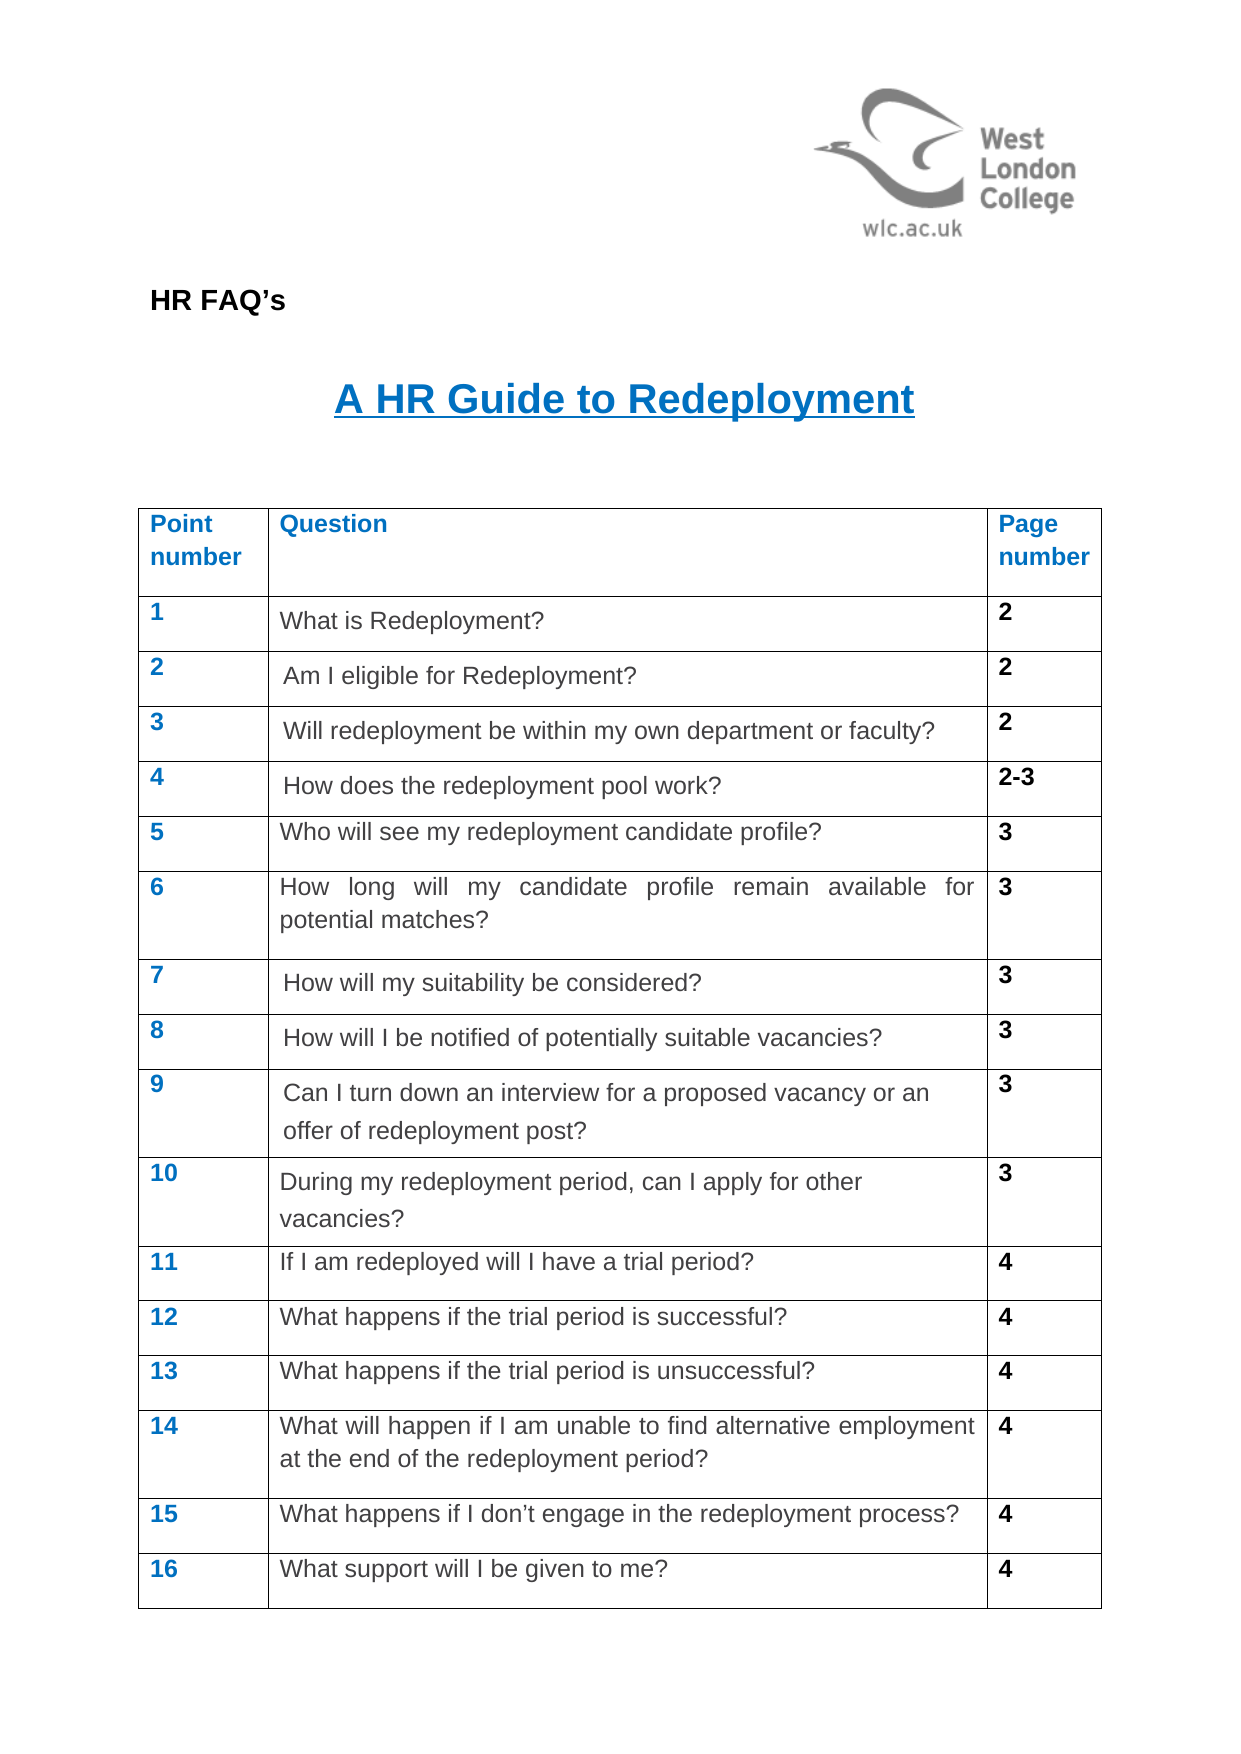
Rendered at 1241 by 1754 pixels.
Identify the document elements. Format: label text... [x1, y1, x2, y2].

subtitle A HR Guide to Redeployment [150, 374, 1090, 422]
picture [813, 65, 1091, 255]
